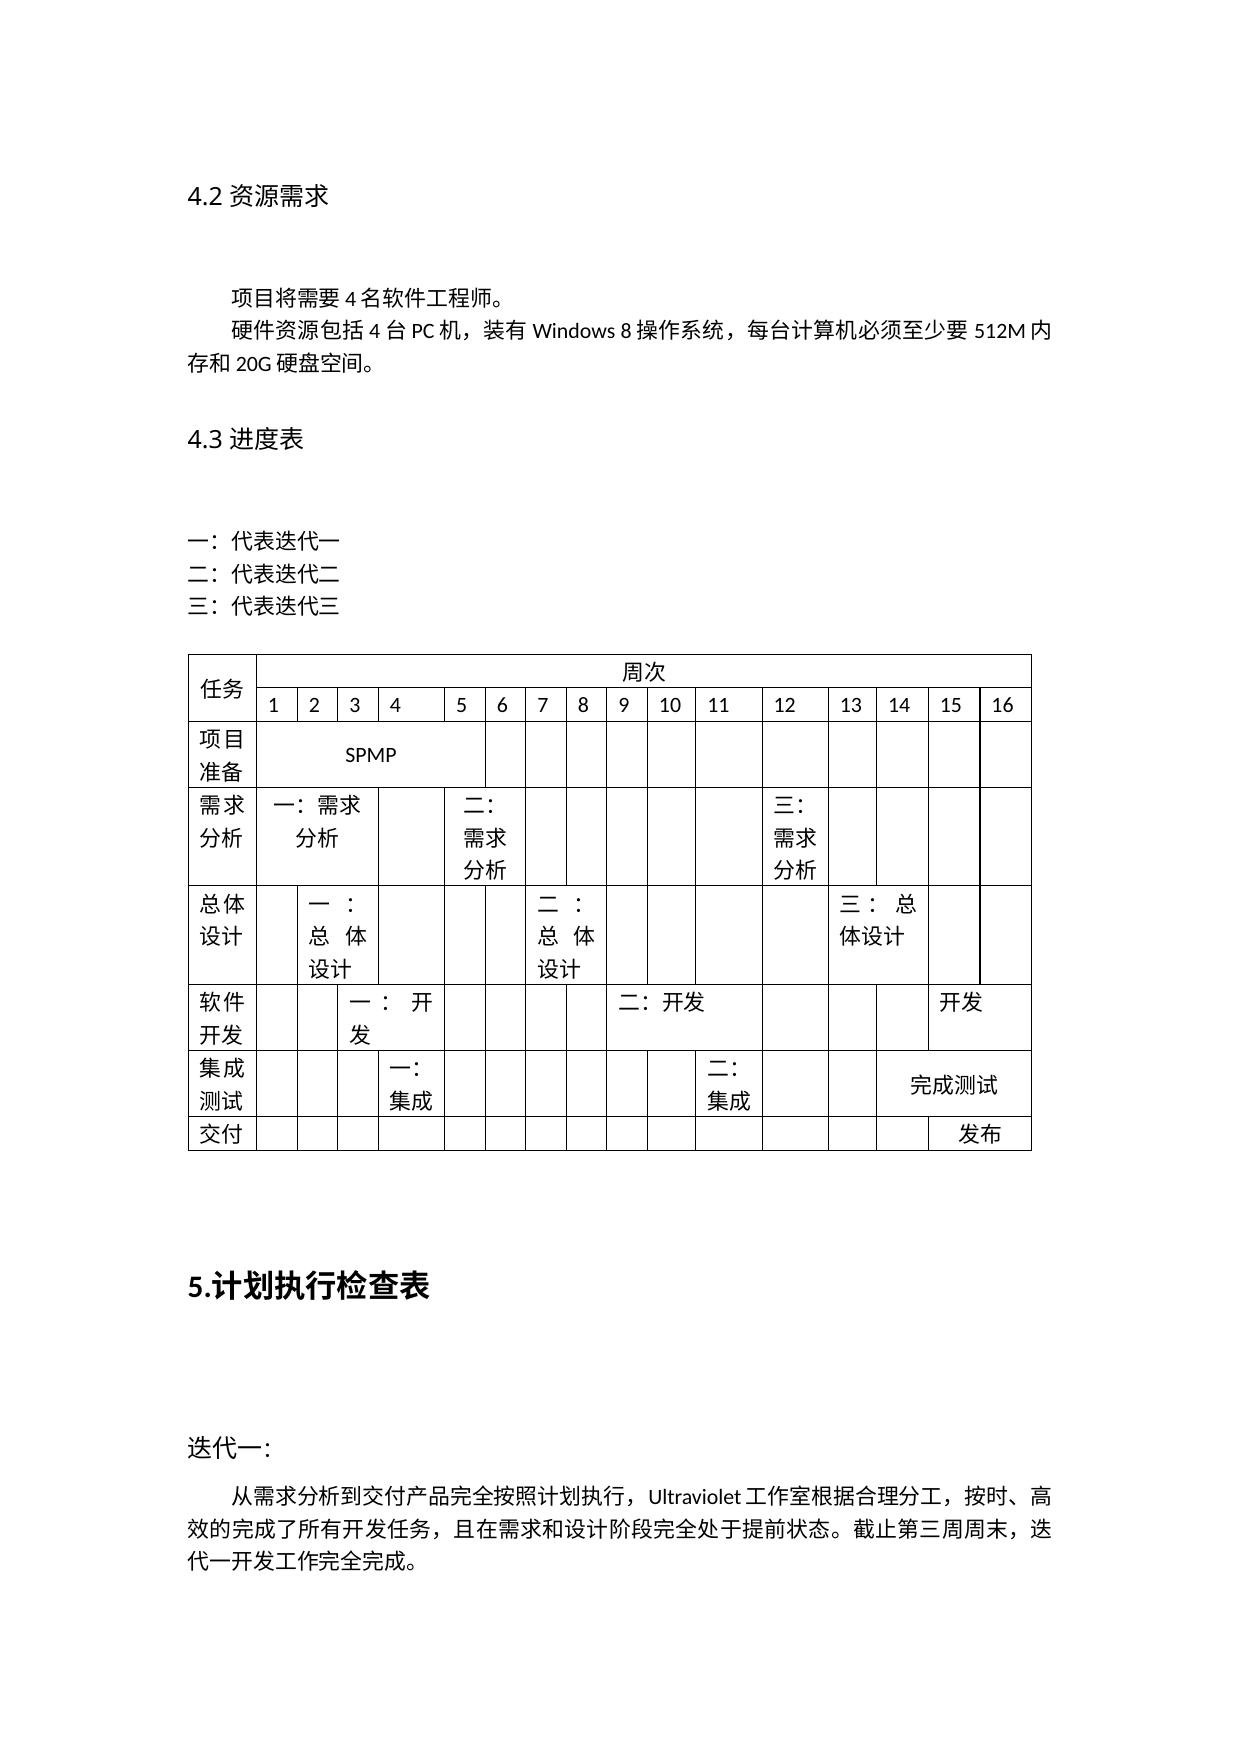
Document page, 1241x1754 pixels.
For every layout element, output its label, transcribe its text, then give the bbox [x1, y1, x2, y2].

text 从需求分析到交付产品完全按照计划执行，Ultraviolet工作室根据合理分工，按时、高效的完成了所有开发任务，且在需求和设计阶段完全处于提前状态。截止第三周周末，迭代一开发工作完全完成。 [187, 1479, 1053, 1576]
table_cell [379, 886, 444, 984]
table_cell [648, 1051, 695, 1116]
table_cell 8 [567, 688, 606, 721]
table_cell [445, 886, 485, 984]
table_cell [763, 886, 828, 984]
table_cell 总体设计 [189, 886, 256, 984]
table_cell [298, 1117, 337, 1149]
table_cell [445, 1117, 485, 1149]
table_cell [929, 886, 979, 984]
table_cell 3 [338, 688, 378, 721]
table_cell 7 [526, 688, 566, 721]
table_cell [257, 1117, 297, 1149]
text 迭代一： [187, 1414, 1053, 1479]
table_cell [648, 722, 695, 787]
table_cell 二：需求分析 [445, 788, 525, 885]
text 项目将需要4名软件工程师。 [187, 281, 1053, 313]
table_cell [567, 985, 606, 1050]
table_cell 二：总体设计 [526, 886, 606, 984]
table_cell [526, 1051, 566, 1116]
table_cell 集成测试 [189, 1051, 256, 1116]
table_cell [607, 722, 647, 787]
table_cell [257, 886, 297, 984]
subtitle 4.3 进度表 [187, 405, 1053, 470]
table_cell [445, 985, 485, 1050]
table_cell [298, 985, 337, 1050]
table_cell 4 [379, 688, 444, 721]
table_cell [981, 722, 1031, 787]
table_cell 需求分析 [189, 788, 256, 885]
table_cell [829, 1117, 876, 1149]
table_cell 三：需求分析 [763, 788, 828, 885]
table_cell [607, 1051, 647, 1116]
table_cell [763, 985, 828, 1050]
table_cell [607, 1117, 647, 1149]
table_cell 交付 [189, 1117, 256, 1149]
text 三：代表迭代三 [187, 589, 1053, 621]
text 硬件资源包括4台PC机，装有Windows 8操作系统，每台计算机必须至少要512M内存和20G硬盘空间。 [187, 313, 1053, 378]
table_header 周次 [257, 655, 1031, 687]
text 二：代表迭代二 [187, 556, 1053, 589]
table_cell [696, 886, 762, 984]
table_cell [567, 1117, 606, 1149]
table_cell [829, 722, 876, 787]
table_cell 15 [929, 688, 979, 721]
table_cell 6 [486, 688, 525, 721]
table_cell 16 [981, 688, 1031, 721]
table_cell 9 [607, 688, 647, 721]
table_cell 2 [298, 688, 337, 721]
table_cell [379, 1117, 444, 1149]
table_cell [379, 788, 444, 885]
table_cell [648, 886, 695, 984]
table_cell [763, 722, 828, 787]
subtitle 5.计划执行检查表 [187, 1251, 1053, 1316]
table_cell [567, 722, 606, 787]
table_cell [486, 1051, 525, 1116]
table_cell [526, 985, 566, 1050]
table_cell 5 [445, 688, 485, 721]
table_cell [696, 788, 762, 885]
text 一：代表迭代一 [187, 524, 1053, 556]
table_cell [929, 788, 979, 885]
table_cell [486, 886, 525, 984]
table_cell [981, 886, 1031, 984]
table_cell 三：总体设计 [829, 886, 928, 984]
table_cell [298, 1051, 337, 1116]
table_cell [526, 788, 566, 885]
table_cell 14 [877, 688, 928, 721]
table_cell [607, 886, 647, 984]
table_cell [338, 1117, 378, 1149]
table_cell 开发 [929, 985, 1031, 1050]
table_cell [526, 1117, 566, 1149]
table_cell [763, 1051, 828, 1116]
table_cell [877, 788, 928, 885]
table_cell [257, 985, 297, 1050]
table_cell [696, 1117, 762, 1149]
table_cell [567, 788, 606, 885]
table_cell [929, 722, 979, 787]
table_cell [877, 985, 928, 1050]
table_cell [445, 1051, 485, 1116]
subtitle 4.2 资源需求 [187, 162, 1053, 227]
table_cell 10 [648, 688, 695, 721]
table_cell [648, 788, 695, 885]
table_cell [257, 1051, 297, 1116]
table_cell 11 [696, 688, 762, 721]
table_cell [763, 1117, 828, 1149]
table_cell [877, 722, 928, 787]
table_cell [338, 1051, 378, 1116]
table_cell 12 [763, 688, 828, 721]
table_cell 1 [257, 688, 297, 721]
table_cell [829, 1051, 876, 1116]
table_cell [829, 788, 876, 885]
table_cell [486, 985, 525, 1050]
table_cell 一：需求分析 [257, 788, 378, 885]
table_cell [648, 1117, 695, 1149]
table_cell 软件开发 [189, 985, 256, 1050]
table_cell [486, 722, 525, 787]
table_cell [696, 722, 762, 787]
table_cell 13 [829, 688, 876, 721]
table_cell 一：总体设计 [298, 886, 378, 984]
table_cell 完成测试 [877, 1051, 1031, 1116]
table_cell 项目准备 [189, 722, 256, 787]
table_cell [829, 985, 876, 1050]
table_cell [981, 788, 1031, 885]
table_cell [567, 1051, 606, 1116]
table_cell 发布 [929, 1117, 1031, 1149]
table_header 任务 [189, 655, 256, 721]
table_cell 一：集成 [379, 1051, 444, 1116]
table_cell 二：开发 [607, 985, 762, 1050]
table_cell [486, 1117, 525, 1149]
table_cell [526, 722, 566, 787]
table_cell [877, 1117, 928, 1149]
table_cell 二：集成 [696, 1051, 762, 1116]
table_cell [607, 788, 647, 885]
table_cell SPMP [257, 722, 485, 787]
table_cell 一：开发 [338, 985, 444, 1050]
